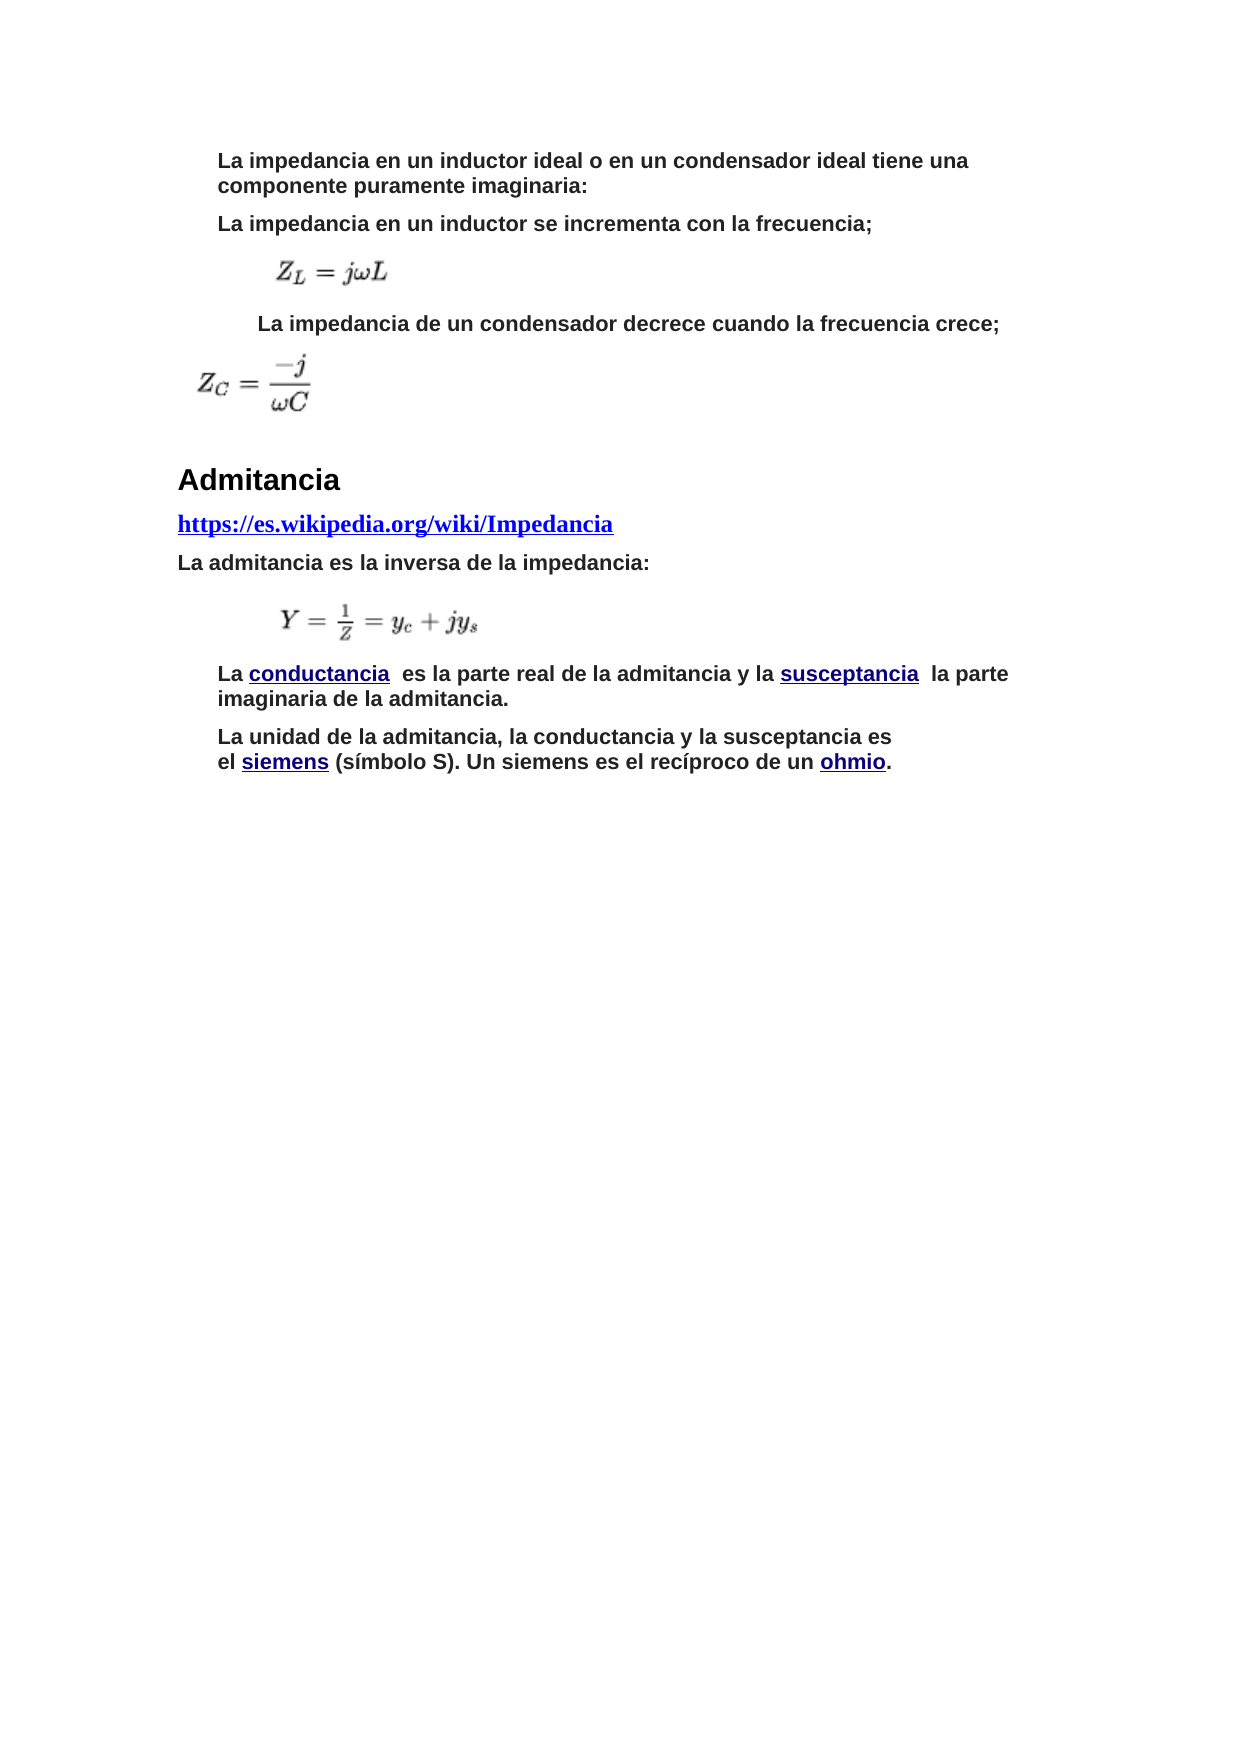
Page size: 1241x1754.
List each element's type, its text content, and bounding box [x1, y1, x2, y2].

picture [252, 587, 496, 644]
text La unidad de la admitancia, la conductancia y la susceptancia es el siemens (símbolo S). Un siemens es el recíproco de un ohmio. [217, 724, 1063, 774]
text La impedancia de un condensador decrece cuando la frecuencia crece; [257, 311, 1063, 336]
text https://es.wikipedia.org/wiki/Impedancia [177, 509, 1063, 537]
text La admitancia es la inversa de la impedancia: [177, 550, 1063, 575]
subtitle Admitancia [177, 461, 1063, 496]
picture [177, 348, 335, 424]
text La impedancia en un inductor ideal o en un condensador ideal tiene una componente puramente imaginaria: [217, 148, 1063, 198]
text La conductancia {\displaystyle \scriptstyle {y_{c}}} es la parte real de la admitancia y la susceptancia {\displaystyle \scriptstyle {y_{s}}} la parte imaginaria de la admitancia. [217, 661, 1063, 712]
picture [257, 248, 411, 294]
text {\displaystyle \ Z_{L}=j\omega L} [252, 248, 1063, 298]
text La impedancia en un inductor se incrementa con la frecuencia; [217, 211, 1063, 236]
